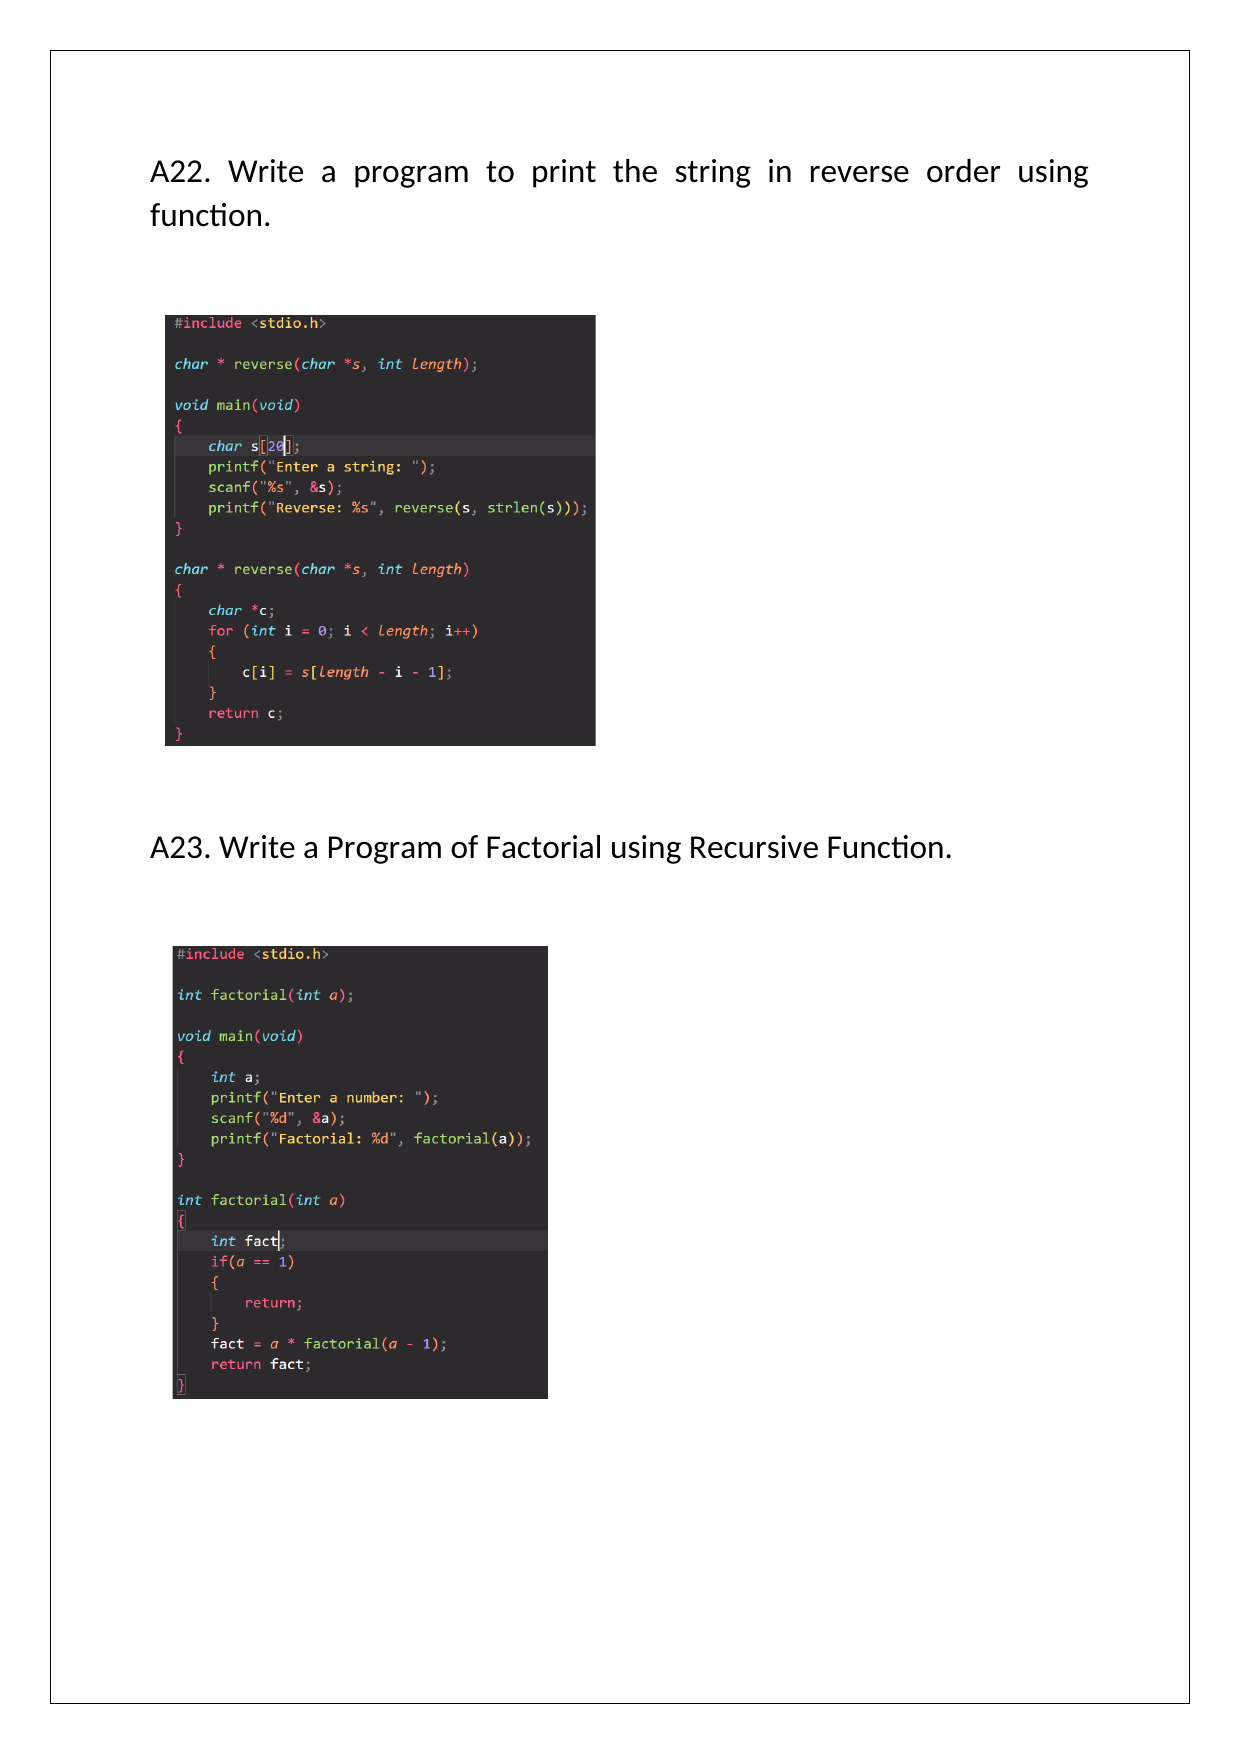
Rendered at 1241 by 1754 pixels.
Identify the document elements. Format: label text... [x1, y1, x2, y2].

picture [165, 315, 596, 746]
text A23. Write a Program of Factorial using Recursive Function. [150, 826, 1090, 866]
picture [172, 946, 548, 1399]
text A22. Write a program to print the string in reverse order using function. [150, 150, 1090, 235]
